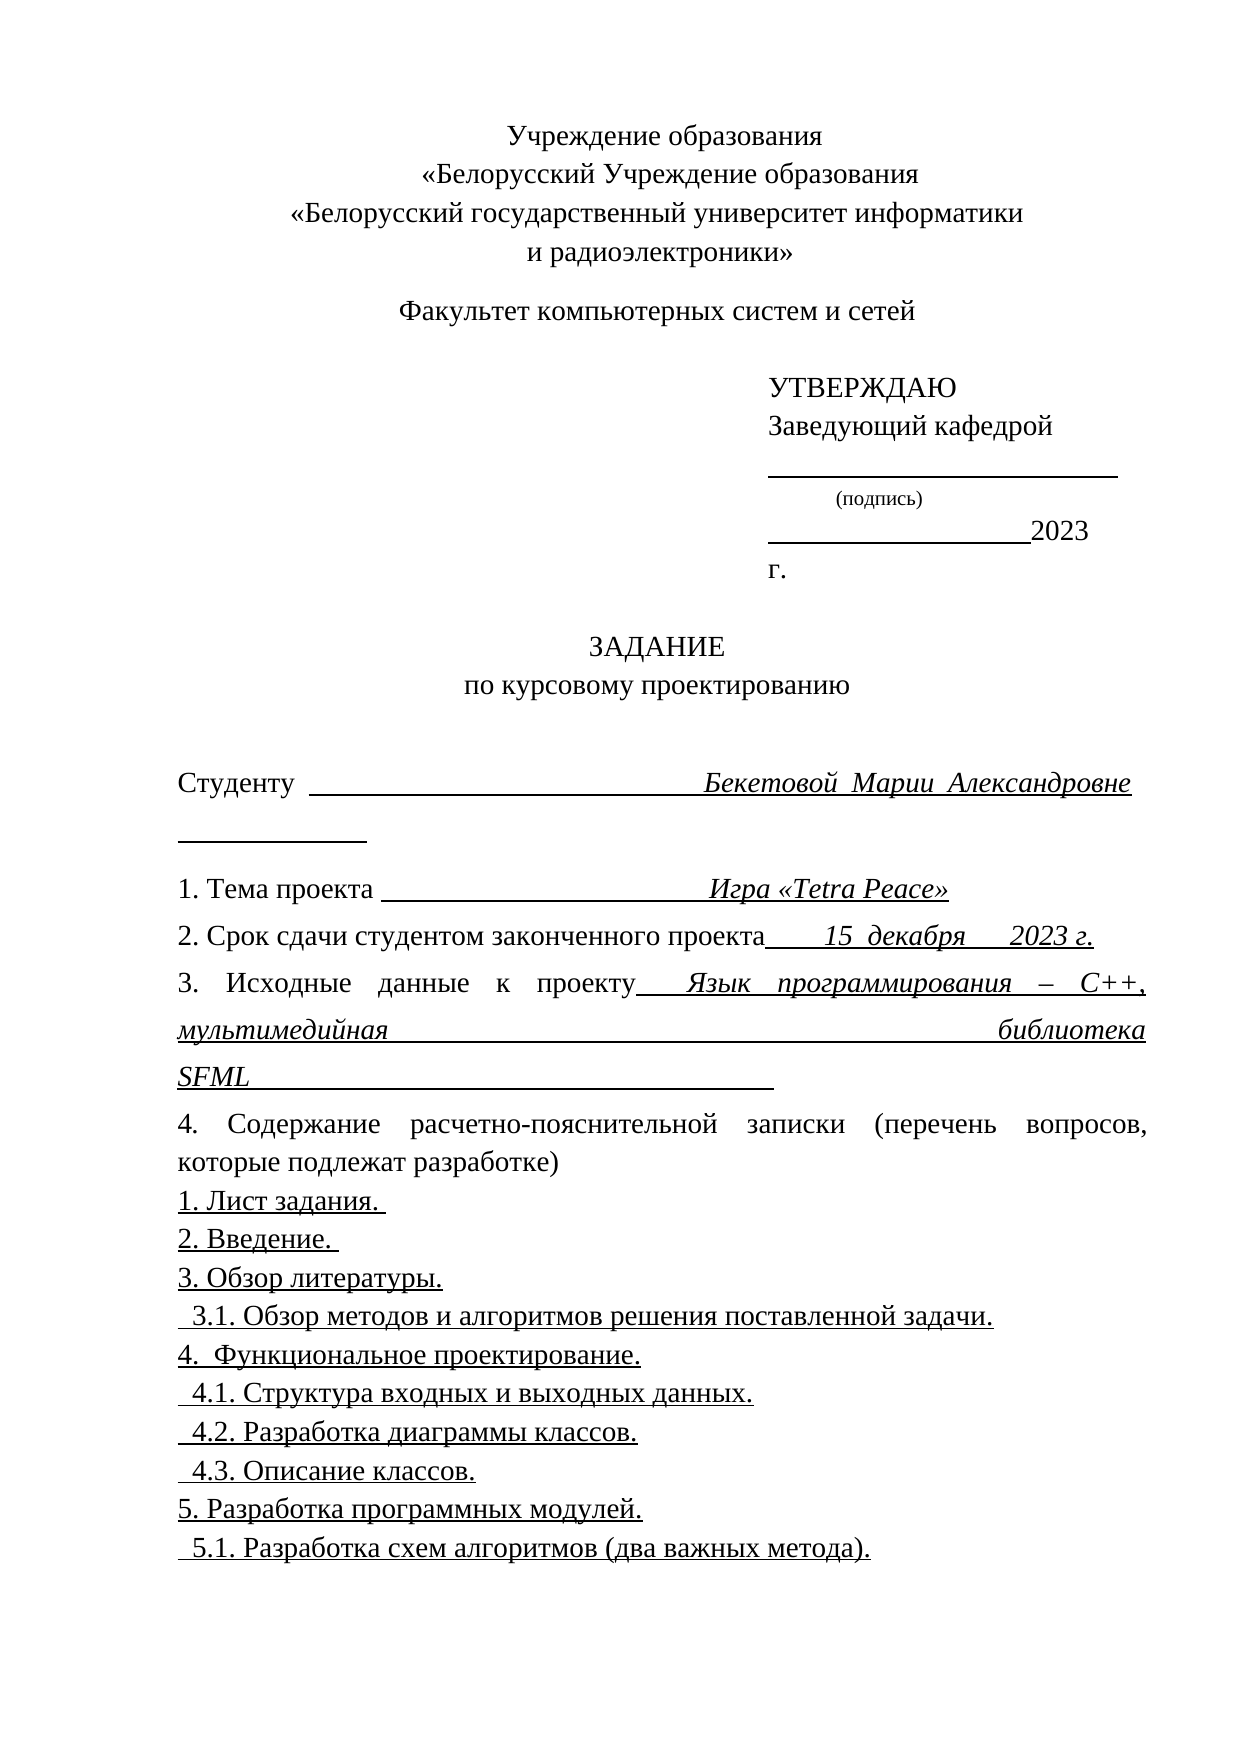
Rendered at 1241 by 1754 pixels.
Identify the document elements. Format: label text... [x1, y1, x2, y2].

text 3.1. Обзор методов и алгоритмов решения поставленной задачи. [177, 1298, 1148, 1332]
text УТВЕРЖДАЮ [768, 370, 1137, 403]
text 5.1. Разработка схем алгоритмов (два важных метода). [177, 1530, 1148, 1563]
text 4. Содержание расчетно-пояснительной записки (перечень вопросов, которые подлежат разработке) [177, 1106, 1148, 1178]
text (подпись) [768, 485, 1137, 509]
text Учреждение образования [177, 118, 1152, 152]
text 4.3. Описание классов. [177, 1453, 1148, 1486]
text 1. Лист задания. [177, 1183, 1148, 1216]
text ––––––––––––––––––2023 г. [768, 513, 1137, 585]
text 4.2. Разработка диаграммы классов. [177, 1414, 1148, 1448]
text «Белорусский Учреждение образования [177, 157, 1163, 190]
text Факультет компьютерных систем и сетей [177, 293, 1137, 326]
text «Белорусский государственный университет информатики и радиоэлектроники» [177, 195, 1143, 267]
text ЗАДАНИЕ [177, 629, 1137, 662]
text 2. Введение. [177, 1221, 1148, 1255]
text 4. Функциональное проектирование. [177, 1337, 1148, 1371]
text 4.1. Структура входных и выходных данных. [177, 1376, 1148, 1409]
text Заведующий кафедрой [768, 408, 1137, 442]
text 2. Срок сдачи студентом законченного проекта––––15 декабря 2023 г.––– [177, 918, 1148, 952]
text 1. Тема проекта Игра «Tetra Peace» [177, 871, 1148, 905]
text –––––––––––––––––––––––– [768, 447, 1137, 480]
text 5. Разработка программных модулей. [177, 1491, 1148, 1525]
text 3. Исходные данные к проекту- пЯзык программирования – С++, мультимедийная библиотека SFML------------------------------------------------------ [177, 965, 1148, 1092]
text 3. Обзор литературы. [177, 1260, 1148, 1293]
text по курсовому проектированию [177, 667, 1137, 701]
text Студенту Бекетовой Марии Александровне ––––––––––––– [177, 765, 1137, 846]
